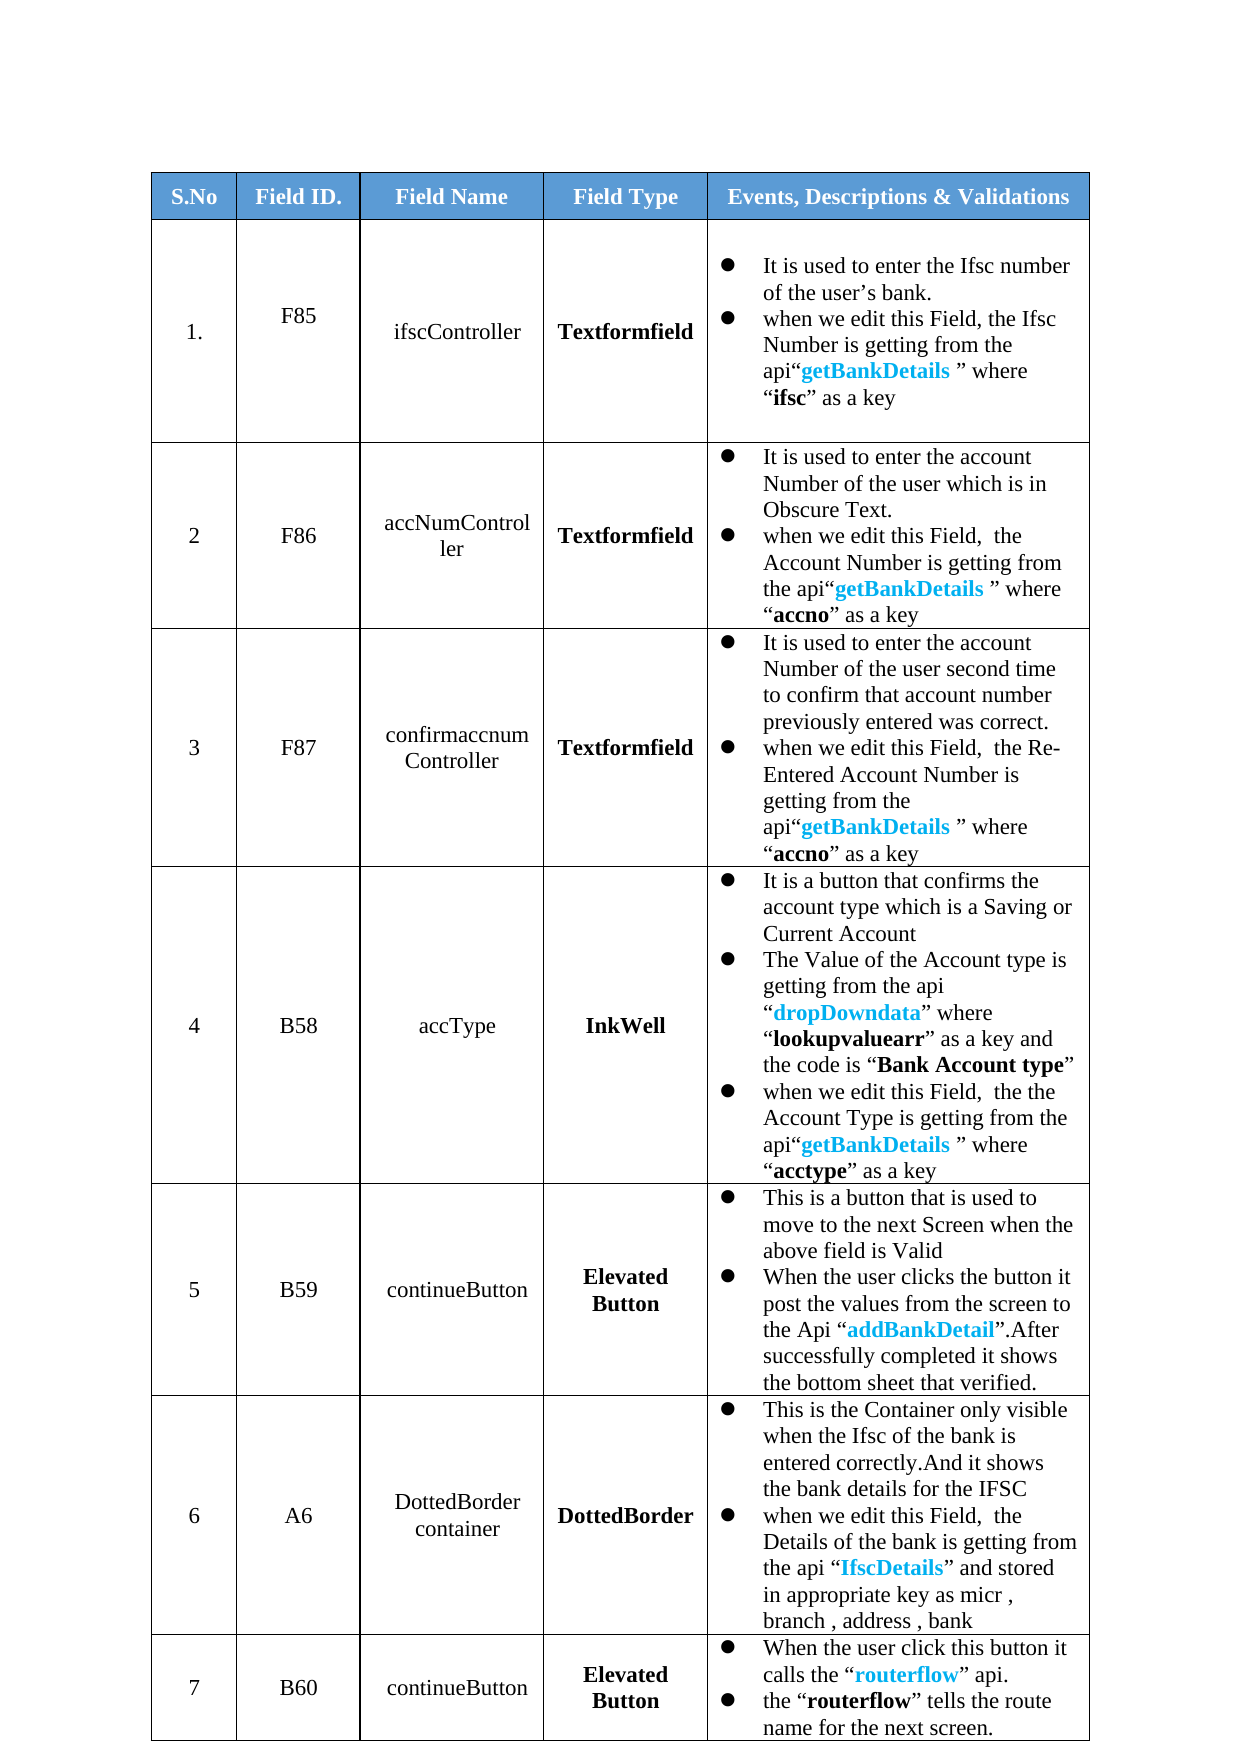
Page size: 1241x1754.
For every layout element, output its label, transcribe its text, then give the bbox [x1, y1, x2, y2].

table_cell continueButton [361, 1635, 543, 1740]
table_cell 6 [152, 1396, 236, 1633]
table_cell Elevated Button [544, 1635, 707, 1740]
table_cell InkWell [544, 867, 707, 1183]
table_cell ifscController [361, 220, 543, 442]
table_cell A6 [237, 1396, 359, 1633]
table_cell 4 [152, 867, 236, 1183]
table_cell Textformfield [544, 220, 707, 442]
table_cell Textformfield [544, 629, 707, 866]
table_cell It is used to enter the account Number of the user second time to confirm that account number previously entered was correct. when we edit this Field, the Re-Entered Account Number is getting from the api“getBankDetails ” where “accno” as a key [708, 629, 1089, 866]
table_header Field Name [361, 173, 543, 219]
table_cell F86 [237, 443, 359, 628]
table_cell 5 [152, 1184, 236, 1395]
table_cell DottedBorder [544, 1396, 707, 1633]
table_cell This is a button that is used to move to the next Screen when the above field is Valid When the user clicks the button it post the values from the screen to the Api “addBankDetail”.After successfully completed it shows the bottom sheet that verified. [708, 1184, 1089, 1395]
table_cell B59 [237, 1184, 359, 1395]
table_cell This is the Container only visible when the Ifsc of the bank is entered correctly.And it shows the bank details for the IFSC when we edit this Field, the Details of the bank is getting from the api “IfscDetails” and stored in appropriate key as micr , branch , address , bank [708, 1396, 1089, 1633]
table_cell 3 [152, 629, 236, 866]
table_cell continueButton [361, 1184, 543, 1395]
table_cell F85 [237, 220, 359, 442]
table_cell accType [361, 867, 543, 1183]
table_header S.No [152, 173, 236, 219]
table_header Field Type [544, 173, 707, 219]
table_header Field ID. [237, 173, 359, 219]
table_cell accNumController [361, 443, 543, 628]
table_cell 2 [152, 443, 236, 628]
table_cell It is used to enter the Ifsc number of the user’s bank. when we edit this Field, the Ifsc Number is getting from the api“getBankDetails ” where “ifsc” as a key [708, 220, 1089, 442]
table_cell confirmaccnumController [361, 629, 543, 866]
table_cell F87 [237, 629, 359, 866]
table_cell 7 [152, 1635, 236, 1740]
table_cell It is used to enter the account Number of the user which is in Obscure Text. when we edit this Field, the Account Number is getting from the api“getBankDetails ” where “accno” as a key [708, 443, 1089, 628]
table_cell B58 [237, 867, 359, 1183]
table_cell When the user click this button it calls the “routerflow” api. the “routerflow” tells the route name for the next screen. [708, 1635, 1089, 1740]
table_cell It is a button that confirms the account type which is a Saving or Current Account The Value of the Account type is getting from the api “dropDowndata” where “lookupvaluearr” as a key and the code is “Bank Account type” when we edit this Field, the the Account Type is getting from the api“getBankDetails ” where “acctype” as a key [708, 867, 1089, 1183]
table_cell 1. [152, 220, 236, 442]
table_cell Elevated Button [544, 1184, 707, 1395]
table_cell B60 [237, 1635, 359, 1740]
table_cell Textformfield [544, 443, 707, 628]
table_cell DottedBorder container [361, 1396, 543, 1633]
table_header Events, Descriptions & Validations [708, 173, 1089, 219]
